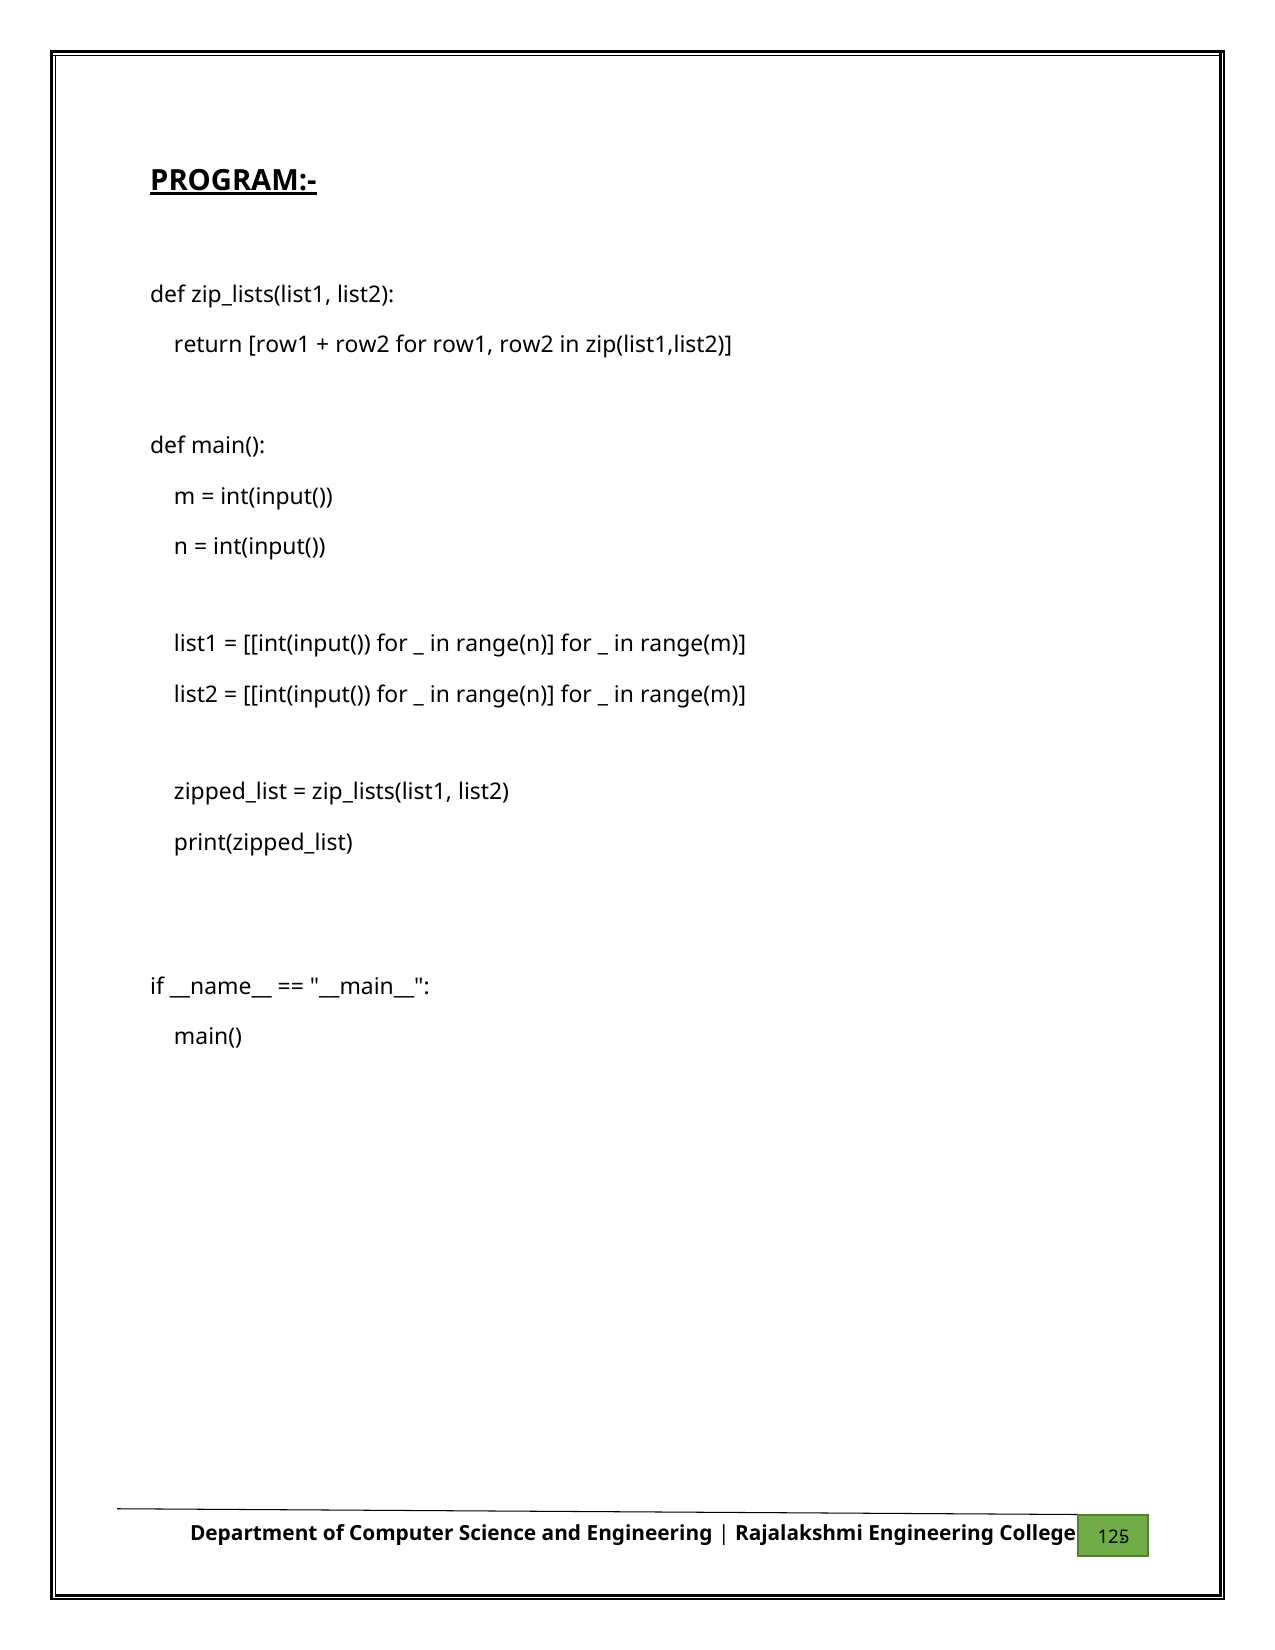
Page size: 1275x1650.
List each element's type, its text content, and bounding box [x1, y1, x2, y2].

text def zip_lists(list1, list2): [150, 278, 1125, 309]
text return [row1 + row2 for row1, row2 in zip(list1,list2)] [150, 328, 1125, 360]
text zipped_list = zip_lists(list1, list2) [150, 775, 1125, 806]
text list1 = [[int(input()) for _ in range(n)] for _ in range(m)] [150, 627, 1125, 659]
text main() [150, 1020, 1125, 1051]
text def main(): [150, 429, 1125, 461]
text PROGRAM:- [150, 159, 1125, 199]
text if __name__ == "__main__": [150, 970, 1125, 1001]
text m = int(input()) [150, 480, 1125, 511]
text n = int(input()) [150, 530, 1125, 561]
text print(zipped_list) [150, 826, 1125, 857]
text list2 = [[int(input()) for _ in range(n)] for _ in range(m)] [150, 678, 1125, 709]
